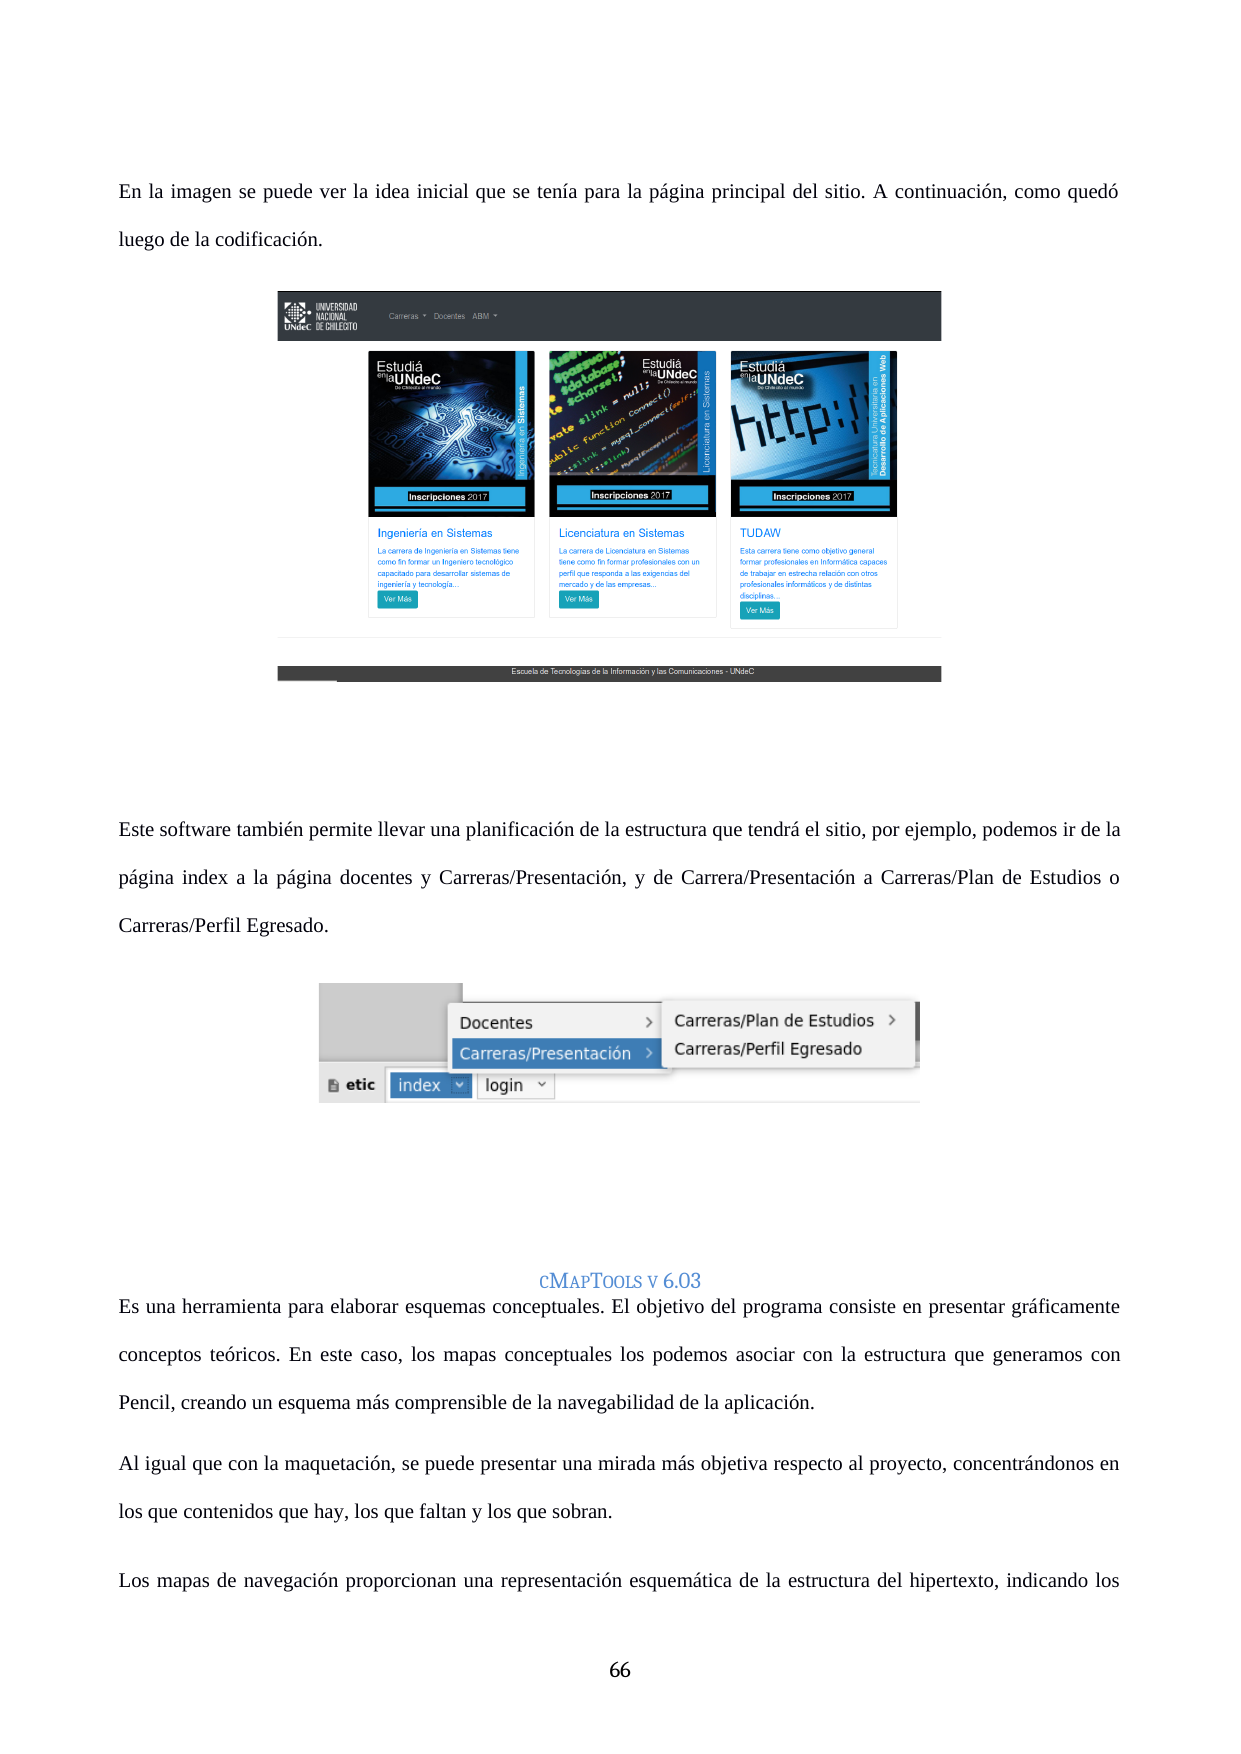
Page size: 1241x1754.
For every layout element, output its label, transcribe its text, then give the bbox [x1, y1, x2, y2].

text Al igual que con la maquetación, se puede presentar una mirada más objetiva respecto al proyecto, concentrándonos en los que contenidos que hay, los que faltan y los que sobran. [118, 1451, 1122, 1523]
text cMapTools v 6.03 [118, 1267, 1122, 1294]
text Este software también permite llevar una planificación de la estructura que tendrá el sitio, por ejemplo, podemos ir de la página index a la página docentes y Carreras/Presentación, y de Carrera/Presentación a Carreras/Plan de Estudios o Carreras/Perfil Egresado. [118, 817, 1122, 937]
picture [277, 291, 942, 682]
text En la imagen se puede ver la idea inicial que se tenía para la página principal del sitio. A continuación, como quedó luego de la codificación. [118, 179, 1122, 251]
text Es una herramienta para elaborar esquemas conceptuales. El objetivo del programa consiste en presentar gráficamente conceptos teóricos. En este caso, los mapas conceptuales los podemos asociar con la estructura que generamos con Pencil, creando un esquema más comprensible de la navegabilidad de la aplicación. [118, 1294, 1122, 1414]
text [118, 1568, 1122, 1592]
picture [318, 983, 920, 1103]
